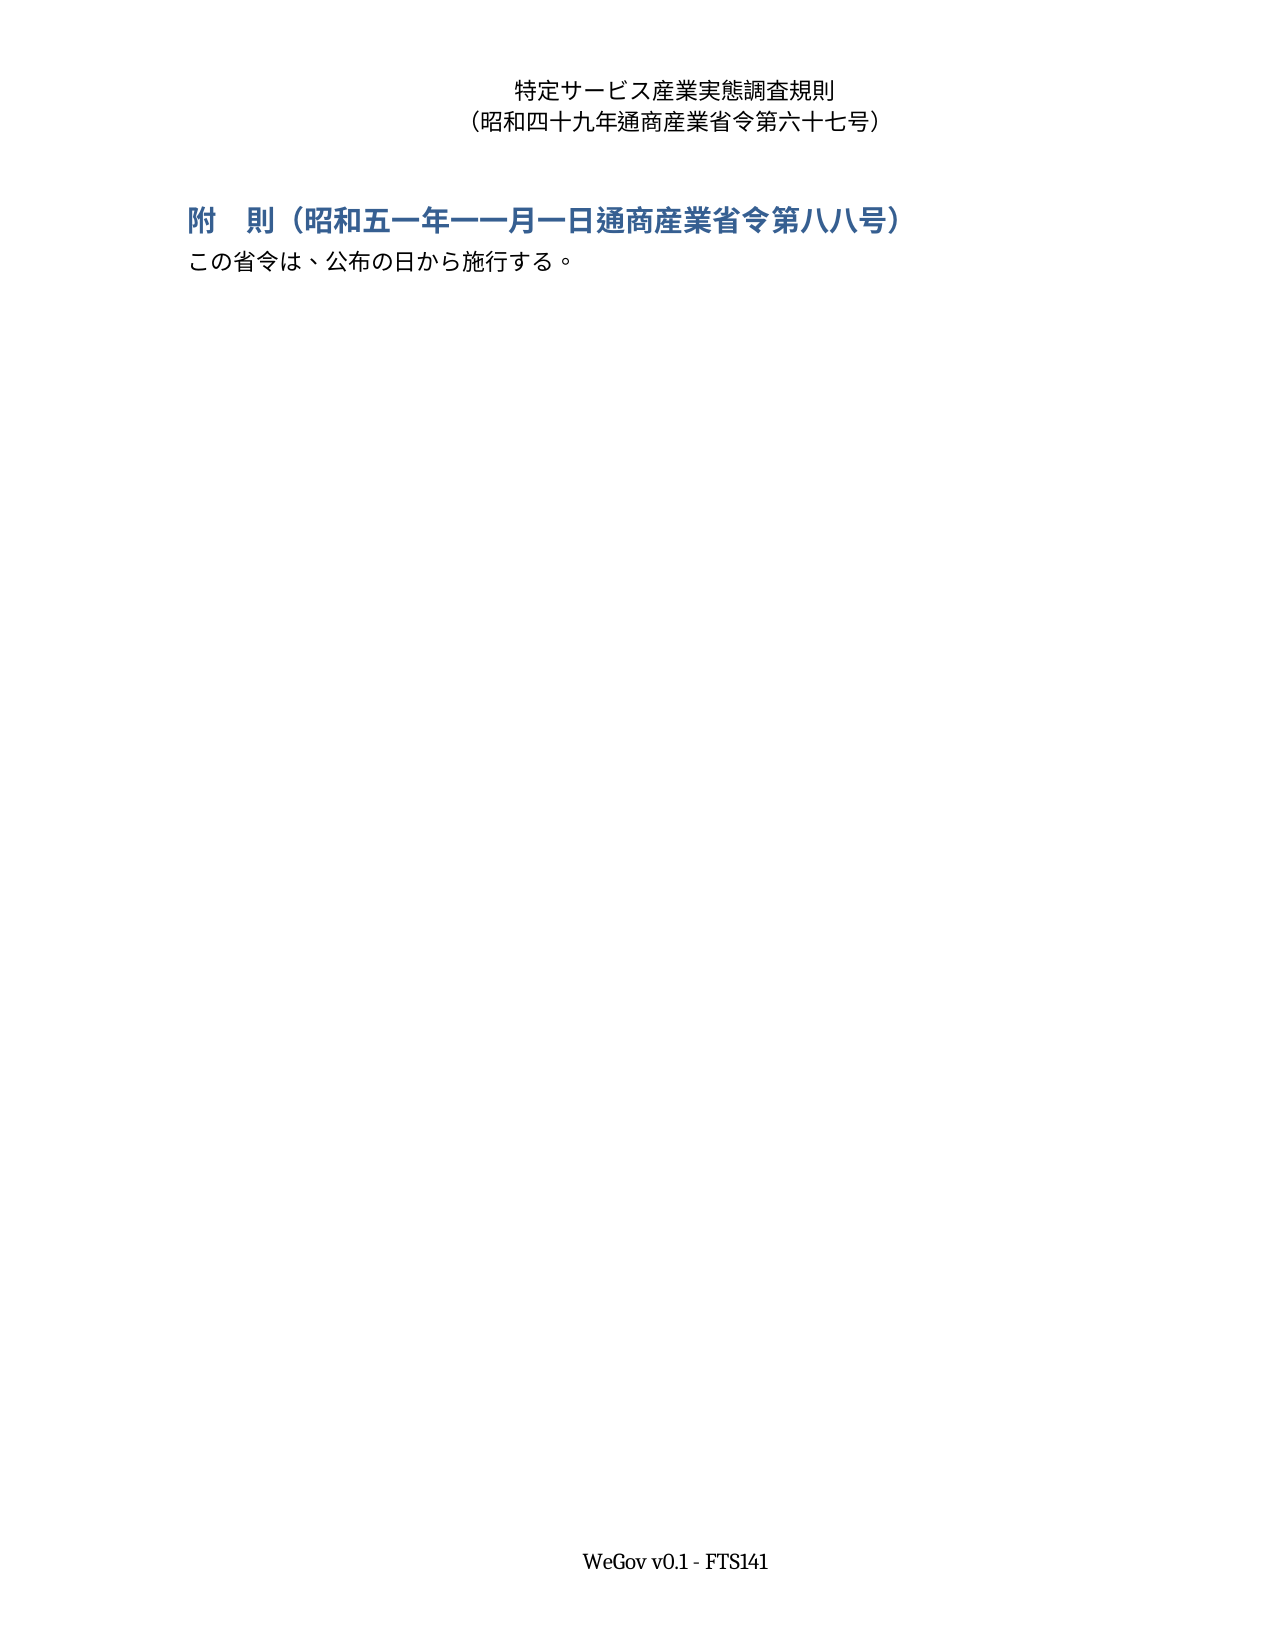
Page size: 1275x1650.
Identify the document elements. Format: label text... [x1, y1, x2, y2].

subtitle 附 則（昭和五一年一一月一日通商産業省令第八八号） [187, 200, 1087, 240]
text この省令は、公布の日から施行する。 [187, 246, 1087, 277]
